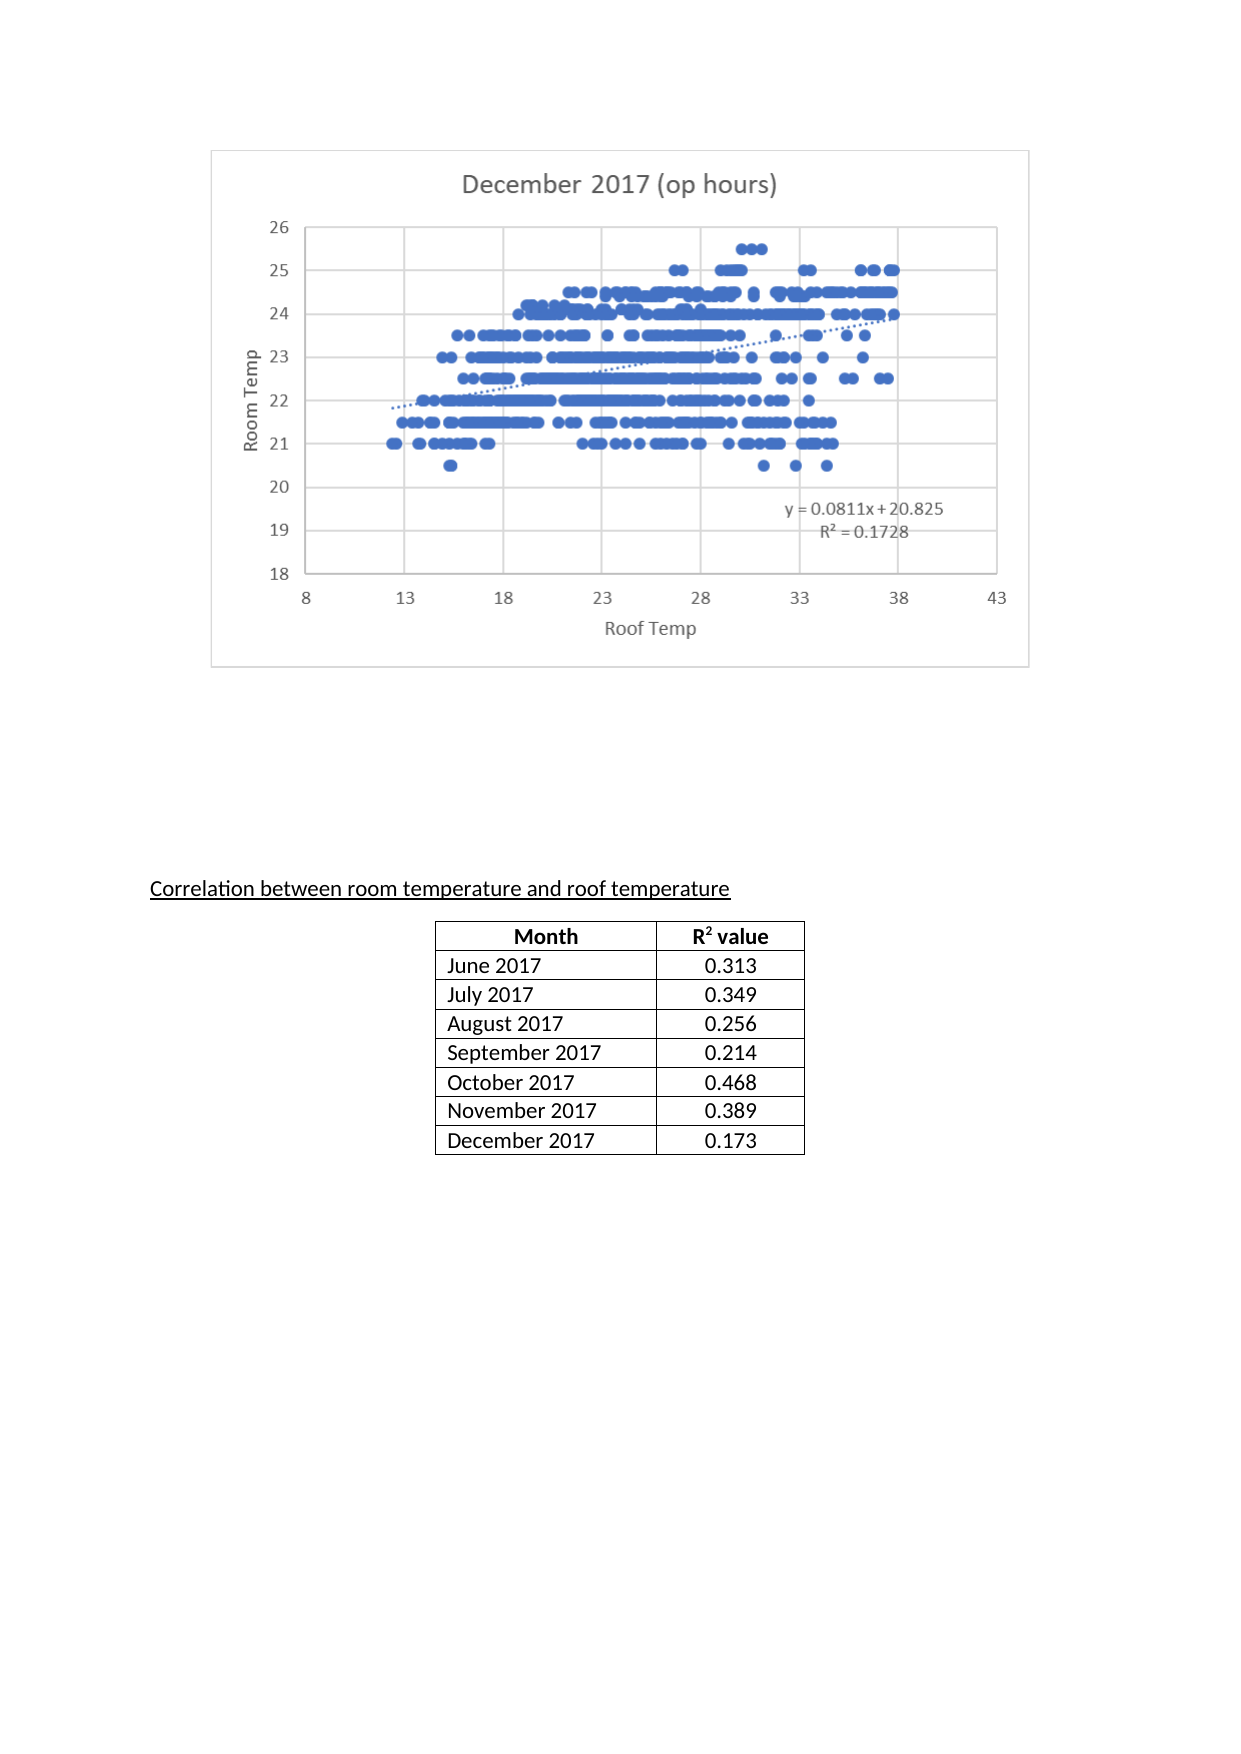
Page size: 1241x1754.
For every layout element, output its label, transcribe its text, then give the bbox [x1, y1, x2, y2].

table_cell 0.214 [657, 1039, 804, 1067]
table_cell 0.256 [657, 1010, 804, 1037]
table_cell 0.468 [657, 1068, 804, 1096]
table_cell December 2017 [436, 1126, 656, 1154]
table_cell November 2017 [436, 1097, 656, 1125]
table_cell October 2017 [436, 1068, 656, 1096]
table_header Month [436, 922, 656, 950]
picture [210, 150, 1030, 668]
table_cell June 2017 [436, 951, 656, 979]
table_cell 0.313 [657, 951, 804, 979]
table_cell 0.389 [657, 1097, 804, 1125]
table_header R2 value [657, 922, 804, 950]
table_cell September 2017 [436, 1039, 656, 1067]
table_cell August 2017 [436, 1010, 656, 1037]
table_cell 0.349 [657, 980, 804, 1008]
table_cell 0.173 [657, 1126, 804, 1154]
table_cell July 2017 [436, 980, 656, 1008]
text Correlation between room temperature and roof temperature [150, 874, 1090, 902]
